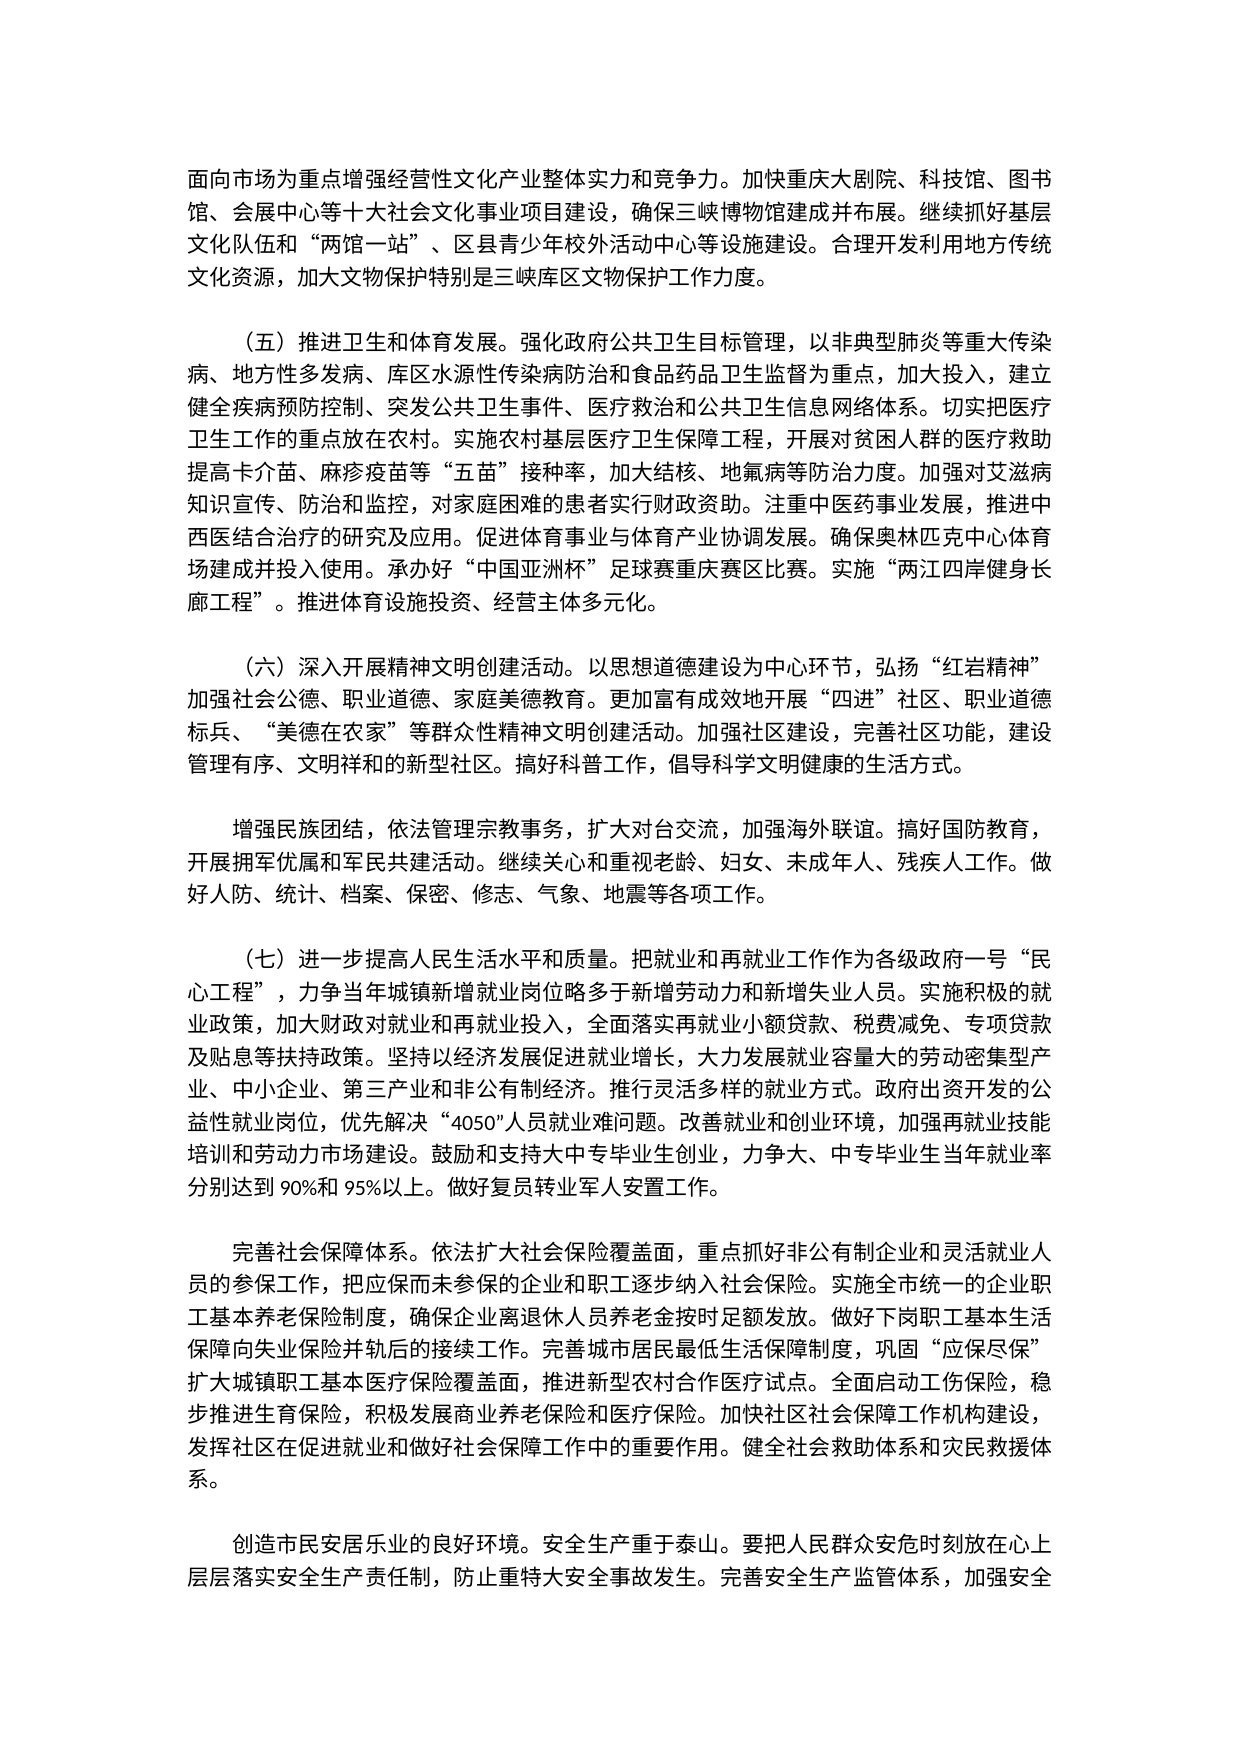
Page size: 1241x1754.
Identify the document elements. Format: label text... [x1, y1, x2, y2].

text 增强民族团结，依法管理宗教事务，扩大对台交流，加强海外联谊。搞好国防教育，开展拥军优属和军民共建活动。继续关心和重视老龄、妇女、未成年人、残疾人工作。做好人防、统计、档案、保密、修志、气象、地震等各项工作。 [187, 812, 1053, 909]
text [187, 162, 1053, 292]
text （七）进一步提高人民生活水平和质量。把就业和再就业工作作为各级政府一号“民心工程”，力争当年城镇新增就业岗位略多于新增劳动力和新增失业人员。实施积极的就业政策，加大财政对就业和再就业投入，全面落实再就业小额贷款、税费减免、专项贷款及贴息等扶持政策。坚持以经济发展促进就业增长，大力发展就业容量大的劳动密集型产业、中小企业、第三产业和非公有制经济。推行灵活多样的就业方式。政府出资开发的公益性就业岗位，优先解决“4050”人员就业难问题。改善就业和创业环境，加强再就业技能培训和劳动力市场建设。鼓励和支持大中专毕业生创业，力争大、中专毕业生当年就业率分别达到90%和95%以上。做好复员转业军人安置工作。 [187, 942, 1053, 1202]
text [187, 1527, 1053, 1592]
text （六）深入开展精神文明创建活动。以思想道德建设为中心环节，弘扬“红岩精神”，加强社会公德、职业道德、家庭美德教育。更加富有成效地开展“四进”社区、职业道德标兵、“美德在农家”等群众性精神文明创建活动。加强社区建设，完善社区功能，建设管理有序、文明祥和的新型社区。搞好科普工作，倡导科学文明健康的生活方式。 [187, 649, 1053, 779]
text （五）推进卫生和体育发展。强化政府公共卫生目标管理，以非典型肺炎等重大传染病、地方性多发病、库区水源性传染病防治和食品药品卫生监督为重点，加大投入，建立健全疾病预防控制、突发公共卫生事件、医疗救治和公共卫生信息网络体系。切实把医疗卫生工作的重点放在农村。实施农村基层医疗卫生保障工程，开展对贫困人群的医疗救助，提高卡介苗、麻疹疫苗等“五苗”接种率，加大结核、地氟病等防治力度。加强对艾滋病知识宣传、防治和监控，对家庭困难的患者实行财政资助。注重中医药事业发展，推进中西医结合治疗的研究及应用。促进体育事业与体育产业协调发展。确保奥林匹克中心体育场建成并投入使用。承办好“中国亚洲杯”足球赛重庆赛区比赛。实施“两江四岸健身长廊工程”。推进体育设施投资、经营主体多元化。 [187, 324, 1053, 617]
text 完善社会保障体系。依法扩大社会保险覆盖面，重点抓好非公有制企业和灵活就业人员的参保工作，把应保而未参保的企业和职工逐步纳入社会保险。实施全市统一的企业职工基本养老保险制度，确保企业离退休人员养老金按时足额发放。做好下岗职工基本生活保障向失业保险并轨后的接续工作。完善城市居民最低生活保障制度，巩固“应保尽保”。扩大城镇职工基本医疗保险覆盖面，推进新型农村合作医疗试点。全面启动工伤保险，稳步推进生育保险，积极发展商业养老保险和医疗保险。加快社区社会保障工作机构建设，发挥社区在促进就业和做好社会保障工作中的重要作用。健全社会救助体系和灾民救援体系。 [187, 1234, 1053, 1494]
